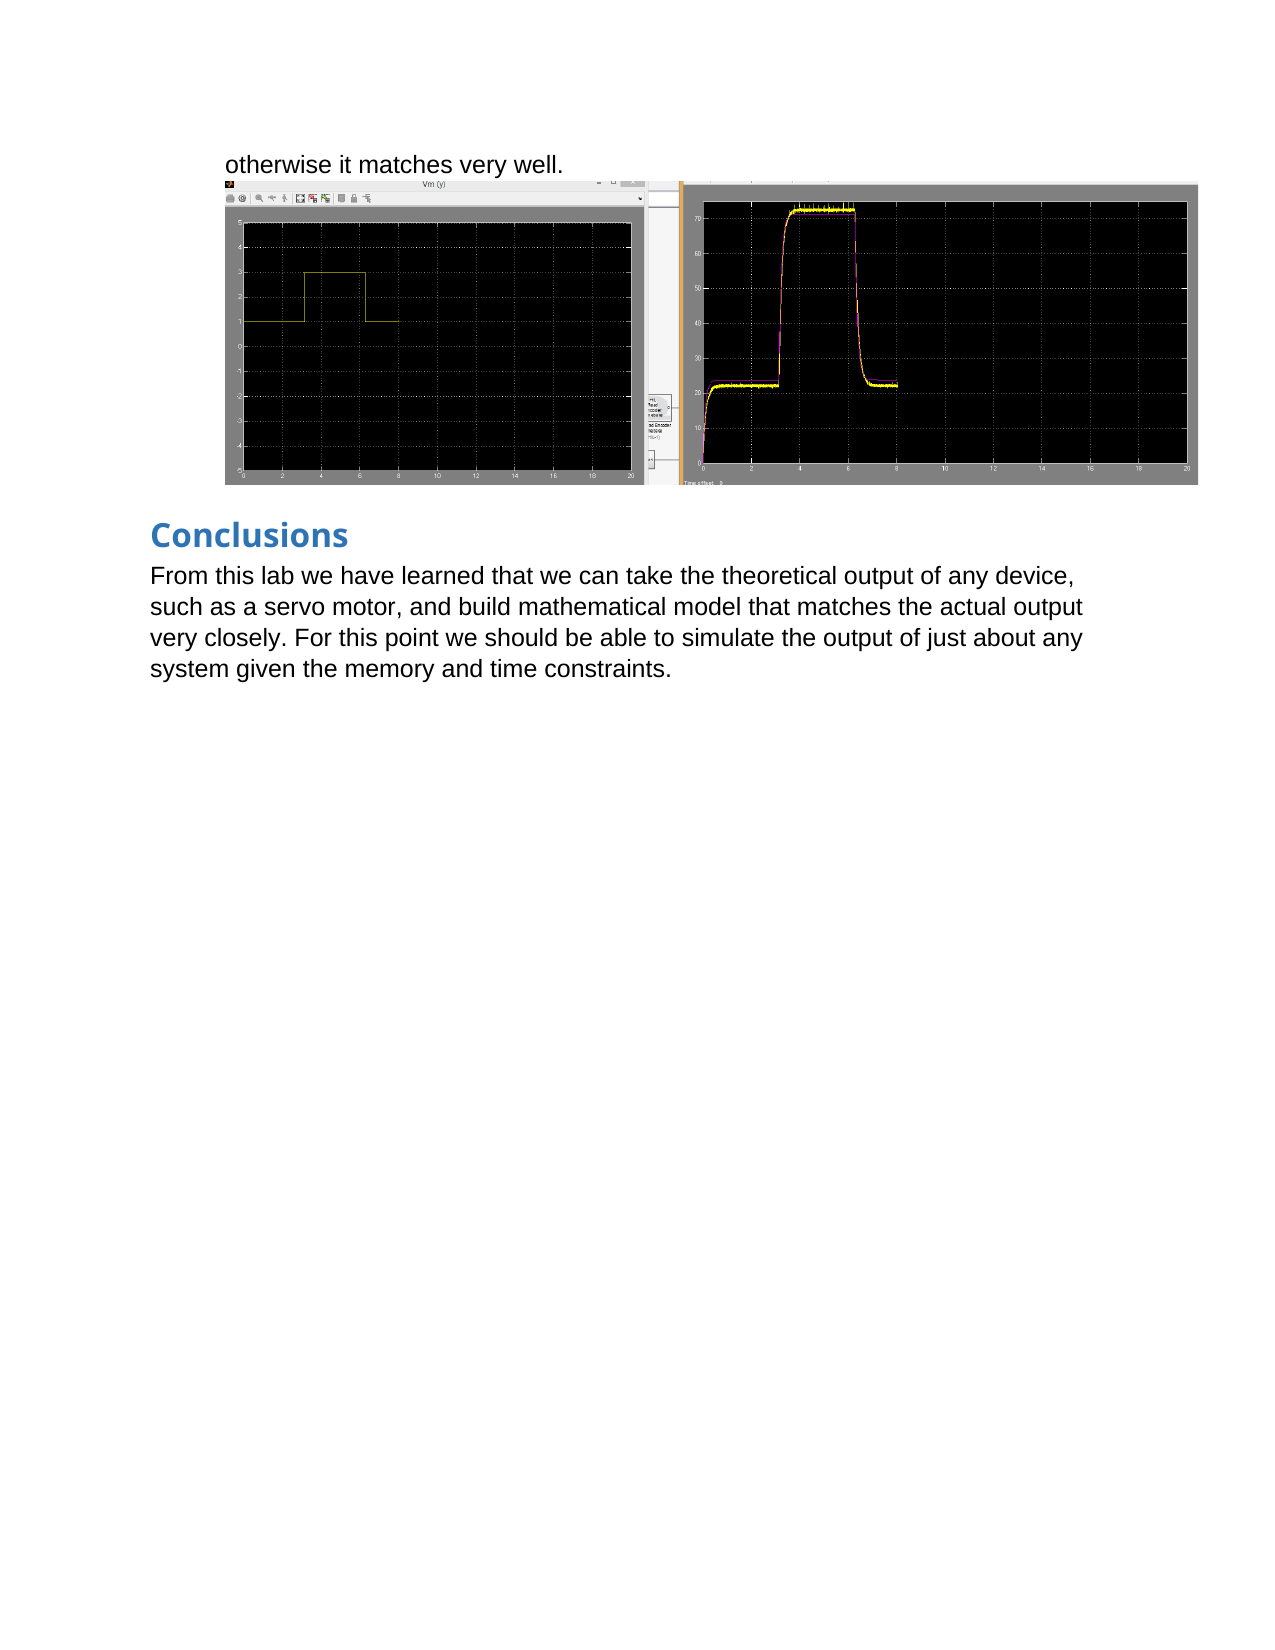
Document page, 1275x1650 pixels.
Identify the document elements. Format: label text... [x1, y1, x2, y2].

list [187, 150, 1125, 485]
picture [225, 181, 1199, 485]
subtitle Conclusions [150, 512, 1125, 557]
text From this lab we have learned that we can take the theoretical output of any device, such as a servo motor, and build mathematical model that matches the actual output very closely. For this point we should be able to simulate the output of just about any system given the memory and time constraints. [150, 561, 1125, 683]
